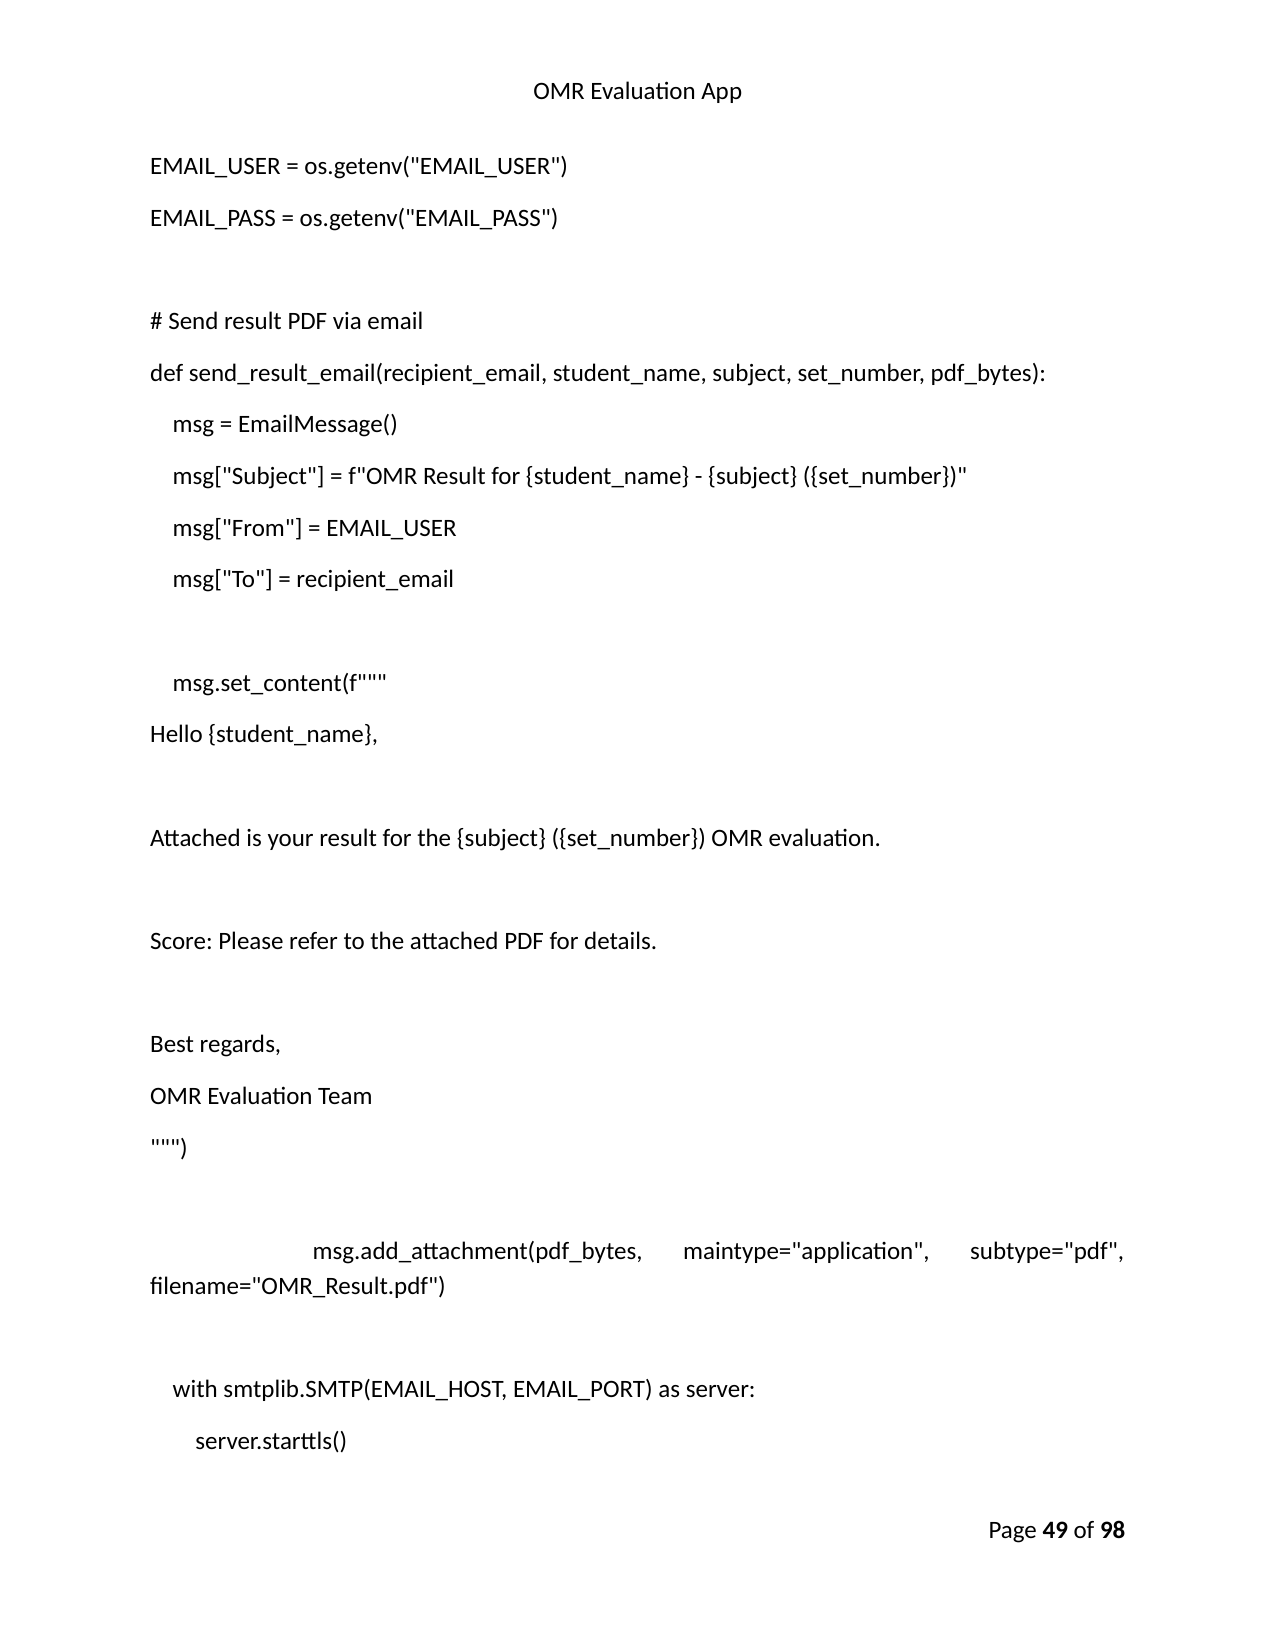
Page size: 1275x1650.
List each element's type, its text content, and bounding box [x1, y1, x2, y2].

text OMR Evaluation Team [150, 1080, 1125, 1111]
text msg = EmailMessage() [150, 408, 1125, 439]
text Score: Please refer to the attached PDF for details. [150, 925, 1125, 956]
text def send_result_email(recipient_email, student_name, subject, set_number, pdf_bytes): [150, 357, 1125, 387]
text Attached is your result for the {subject} ({set_number}) OMR evaluation. [150, 822, 1125, 852]
text msg["To"] = recipient_email [150, 563, 1125, 594]
text server.starttls() [150, 1425, 1125, 1456]
text msg["From"] = EMAIL_USER [150, 512, 1125, 542]
text msg["Subject"] = f"OMR Result for {student_name} - {subject} ({set_number})" [150, 460, 1125, 491]
text EMAIL_PASS = os.getenv("EMAIL_PASS") [150, 202, 1125, 232]
text Best regards, [150, 1028, 1125, 1059]
text msg.set_content(f""" [150, 667, 1125, 697]
text """) [150, 1132, 1125, 1162]
text EMAIL_USER = os.getenv("EMAIL_USER") [150, 150, 1125, 181]
text msg.add_attachment(pdf_bytes, maintype="application", subtype="pdf", filename="OMR_Result.pdf") [150, 1235, 1125, 1301]
text Hello {student_name}, [150, 718, 1125, 749]
text # Send result PDF via email [150, 305, 1125, 336]
text with smtplib.SMTP(EMAIL_HOST, EMAIL_PORT) as server: [150, 1373, 1125, 1404]
